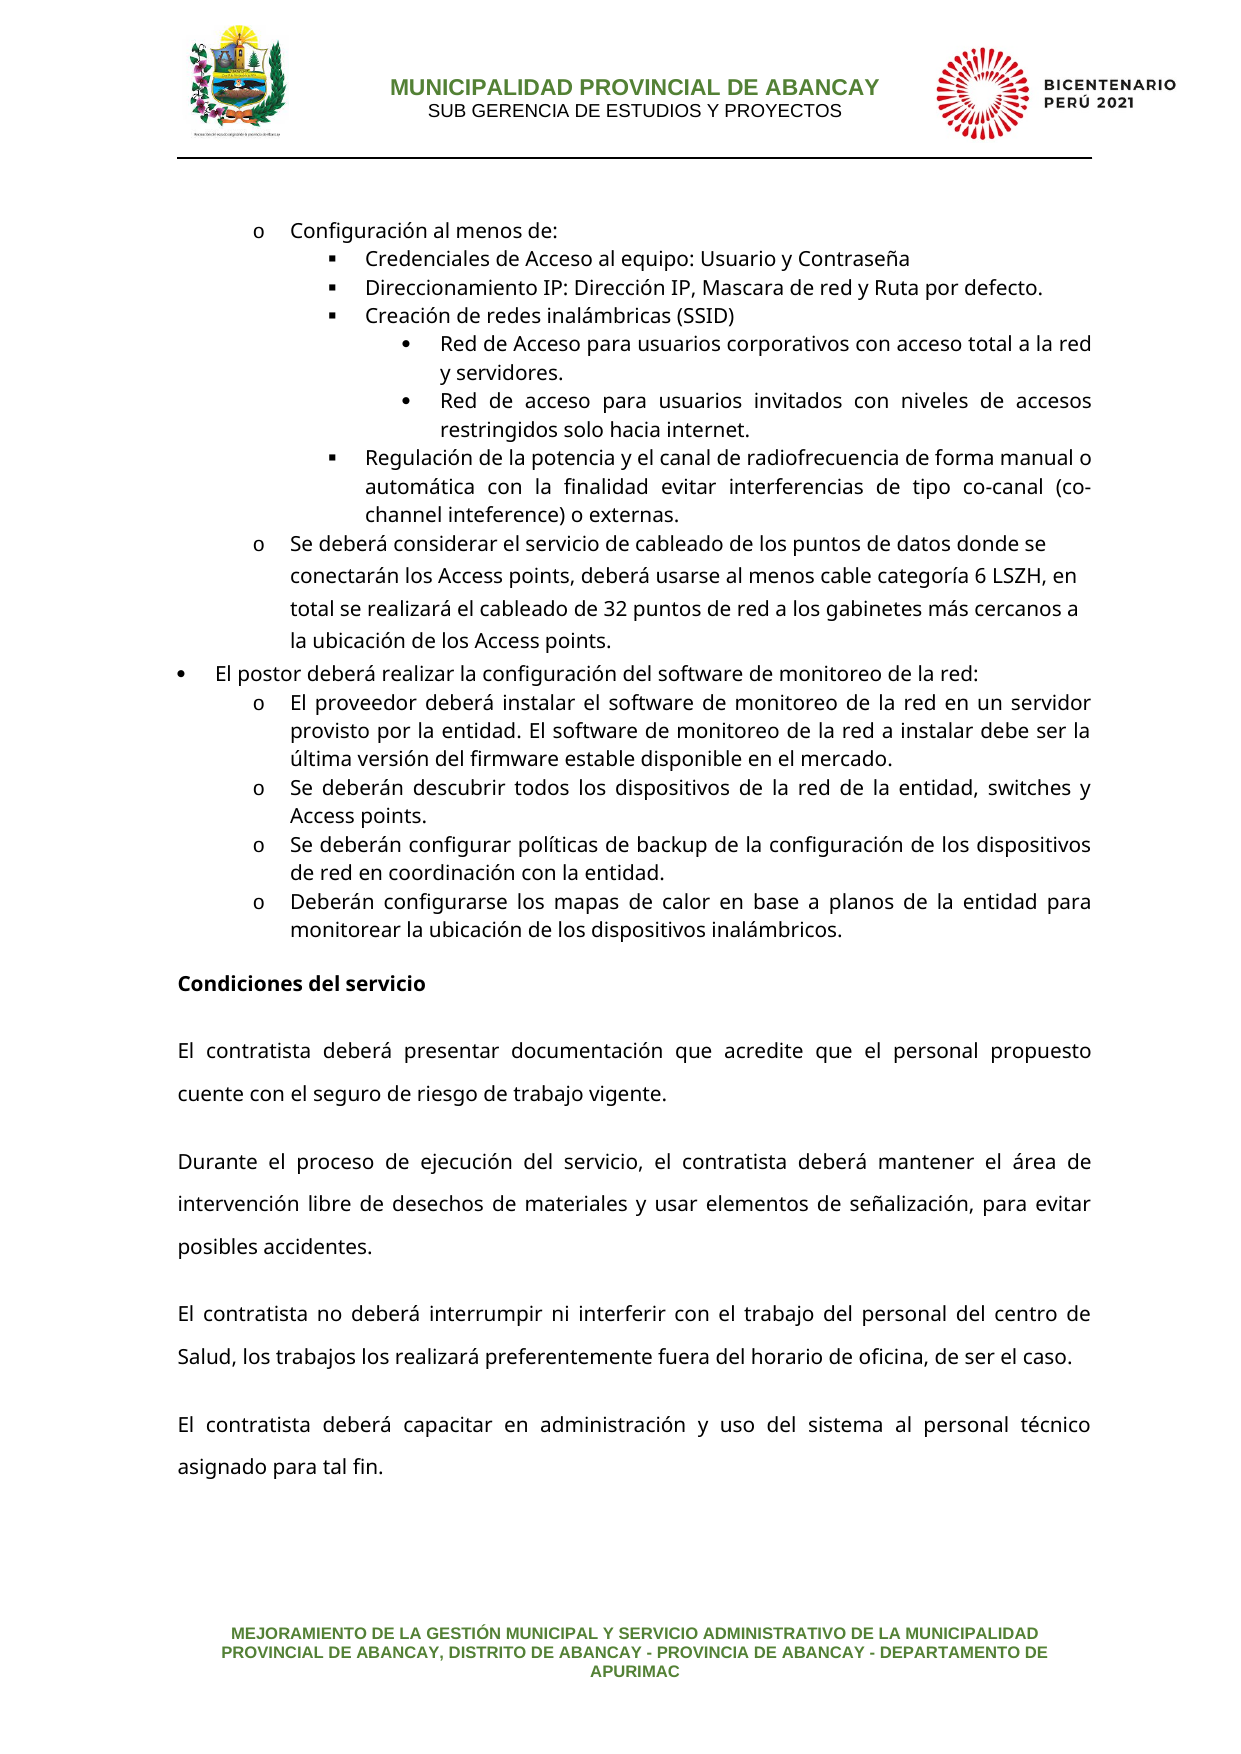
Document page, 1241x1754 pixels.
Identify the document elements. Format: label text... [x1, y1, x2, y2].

text Durante el proceso de ejecución del servicio, el contratista deberá mantener el área de intervención libre de desechos de materiales y usar elementos de señalización, para evitar posibles accidentes. [177, 1147, 1092, 1260]
list Se deberán descubrir todos los dispositivos de la red de la entidad, switches y Access points. [252, 773, 1092, 830]
text El contratista deberá presentar documentación que acredite que el personal propuesto cuente con el seguro de riesgo de trabajo vigente. [177, 1037, 1092, 1108]
list Configuración al menos de: [252, 216, 1092, 244]
picture [177, 25, 290, 141]
list Deberán configurarse los mapas de calor en base a planos de la entidad para monitorear la ubicación de los dispositivos inalámbricos. [252, 887, 1092, 944]
text Condiciones del servicio [177, 969, 1092, 997]
text El contratista no deberá interrumpir ni interferir con el trabajo del personal del centro de Salud, los trabajos los realizará preferentemente fuera del horario de oficina, de ser el caso. [177, 1299, 1092, 1371]
list Se deberá considerar el servicio de cableado de los puntos de datos donde se conectarán los Access points, deberá usarse al menos cable categoría 6 LSZH, en total se realizará el cableado de 32 puntos de red a los gabinetes más cercanos a la ubicación de los Access points. [252, 529, 1092, 655]
text El contratista deberá capacitar en administración y uso del sistema al personal técnico asignado para tal fin. [177, 1410, 1092, 1481]
picture [928, 37, 1181, 143]
list El proveedor deberá instalar el software de monitoreo de la red en un servidor provisto por la entidad. El software de monitoreo de la red a instalar debe ser la última versión del firmware estable disponible en el mercado. [252, 688, 1092, 773]
list Red de acceso para usuarios invitados con niveles de accesos restringidos solo hacia internet. [402, 386, 1092, 443]
list Credenciales de Acceso al equipo: Usuario y Contraseña [327, 244, 1092, 273]
list Regulación de la potencia y el canal de radiofrecuencia de forma manual o automática con la finalidad evitar interferencias de tipo co-canal (co-channel inteference) o externas. [327, 443, 1092, 529]
list El postor deberá realizar la configuración del software de monitoreo de la red: [177, 659, 1092, 688]
list Direccionamiento IP: Dirección IP, Mascara de red y Ruta por defecto. [327, 273, 1092, 301]
list Creación de redes inalámbricas (SSID) [327, 301, 1092, 329]
list Red de Acceso para usuarios corporativos con acceso total a la red y servidores. [402, 329, 1092, 386]
list Se deberán configurar políticas de backup de la configuración de los dispositivos de red en coordinación con la entidad. [252, 830, 1092, 887]
